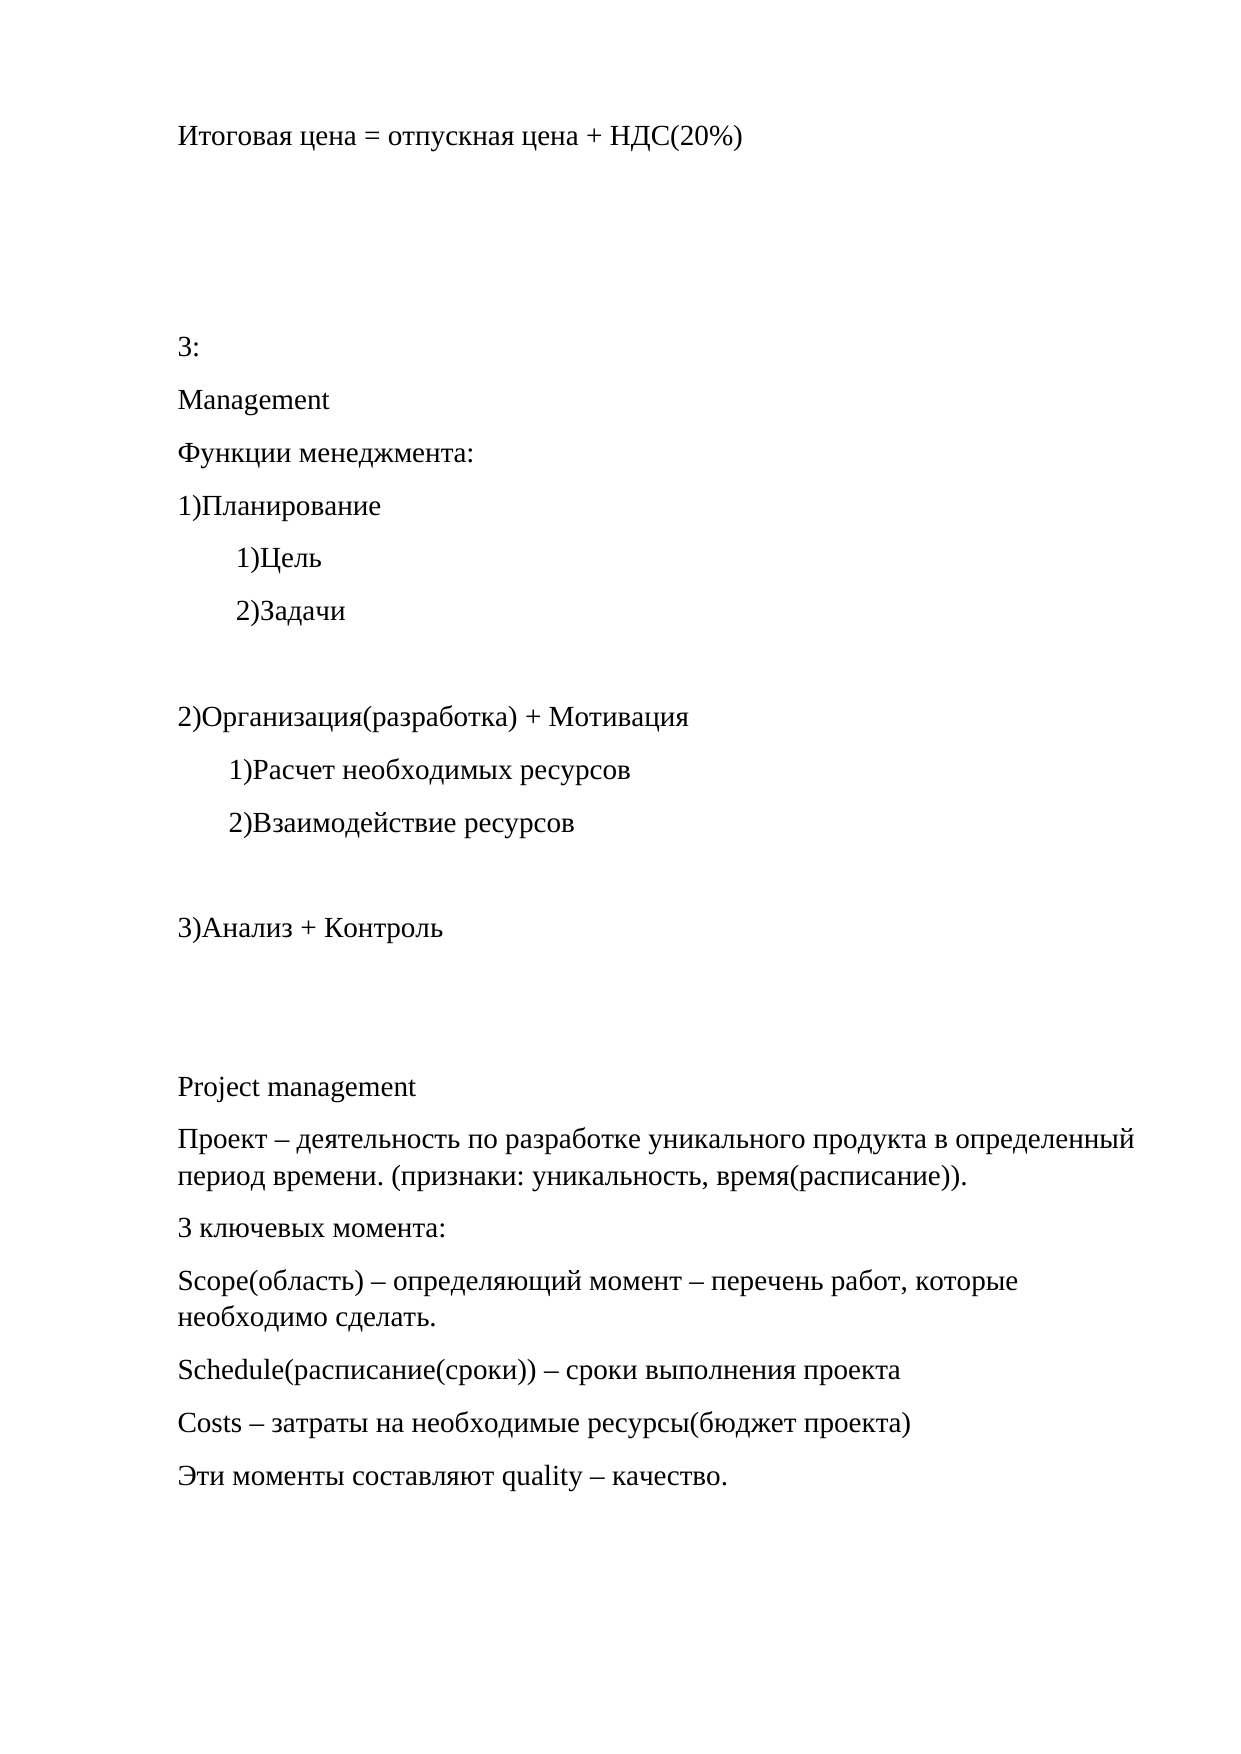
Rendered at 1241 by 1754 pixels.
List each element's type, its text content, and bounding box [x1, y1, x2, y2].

text Эти моменты составляют quality – качество. [177, 1458, 1152, 1491]
text Scope(область) – определяющий момент – перечень работ, которые необходимо сделать. [177, 1263, 1152, 1333]
text 1)Расчет необходимых ресурсов [177, 752, 1152, 785]
text Management [177, 382, 1152, 416]
text Schedule(расписание(сроки)) – сроки выполнения проекта [177, 1352, 1152, 1386]
text Функции менеджмента: [177, 435, 1152, 468]
text 2)Взаимодействие ресурсов [177, 805, 1152, 838]
text Project management [177, 1069, 1152, 1102]
text 3)Анализ + Контроль [177, 910, 1152, 944]
text 2)Задачи [177, 593, 1152, 627]
text Проект – деятельность по разработке уникального продукта в определенный период времени. (признаки: уникальность, время(расписание)). [177, 1122, 1152, 1191]
text 1)Цель [177, 541, 1152, 574]
text 3: [177, 329, 1152, 363]
text 3 ключевых момента: [177, 1211, 1152, 1244]
text Costs – затраты на необходимые ресурсы(бюджет проекта) [177, 1405, 1152, 1439]
text 1)Планирование [177, 488, 1152, 521]
text 2)Организация(разработка) + Мотивация [177, 699, 1152, 733]
text Итоговая цена = отпускная цена + НДС(20%) [177, 118, 1152, 152]
